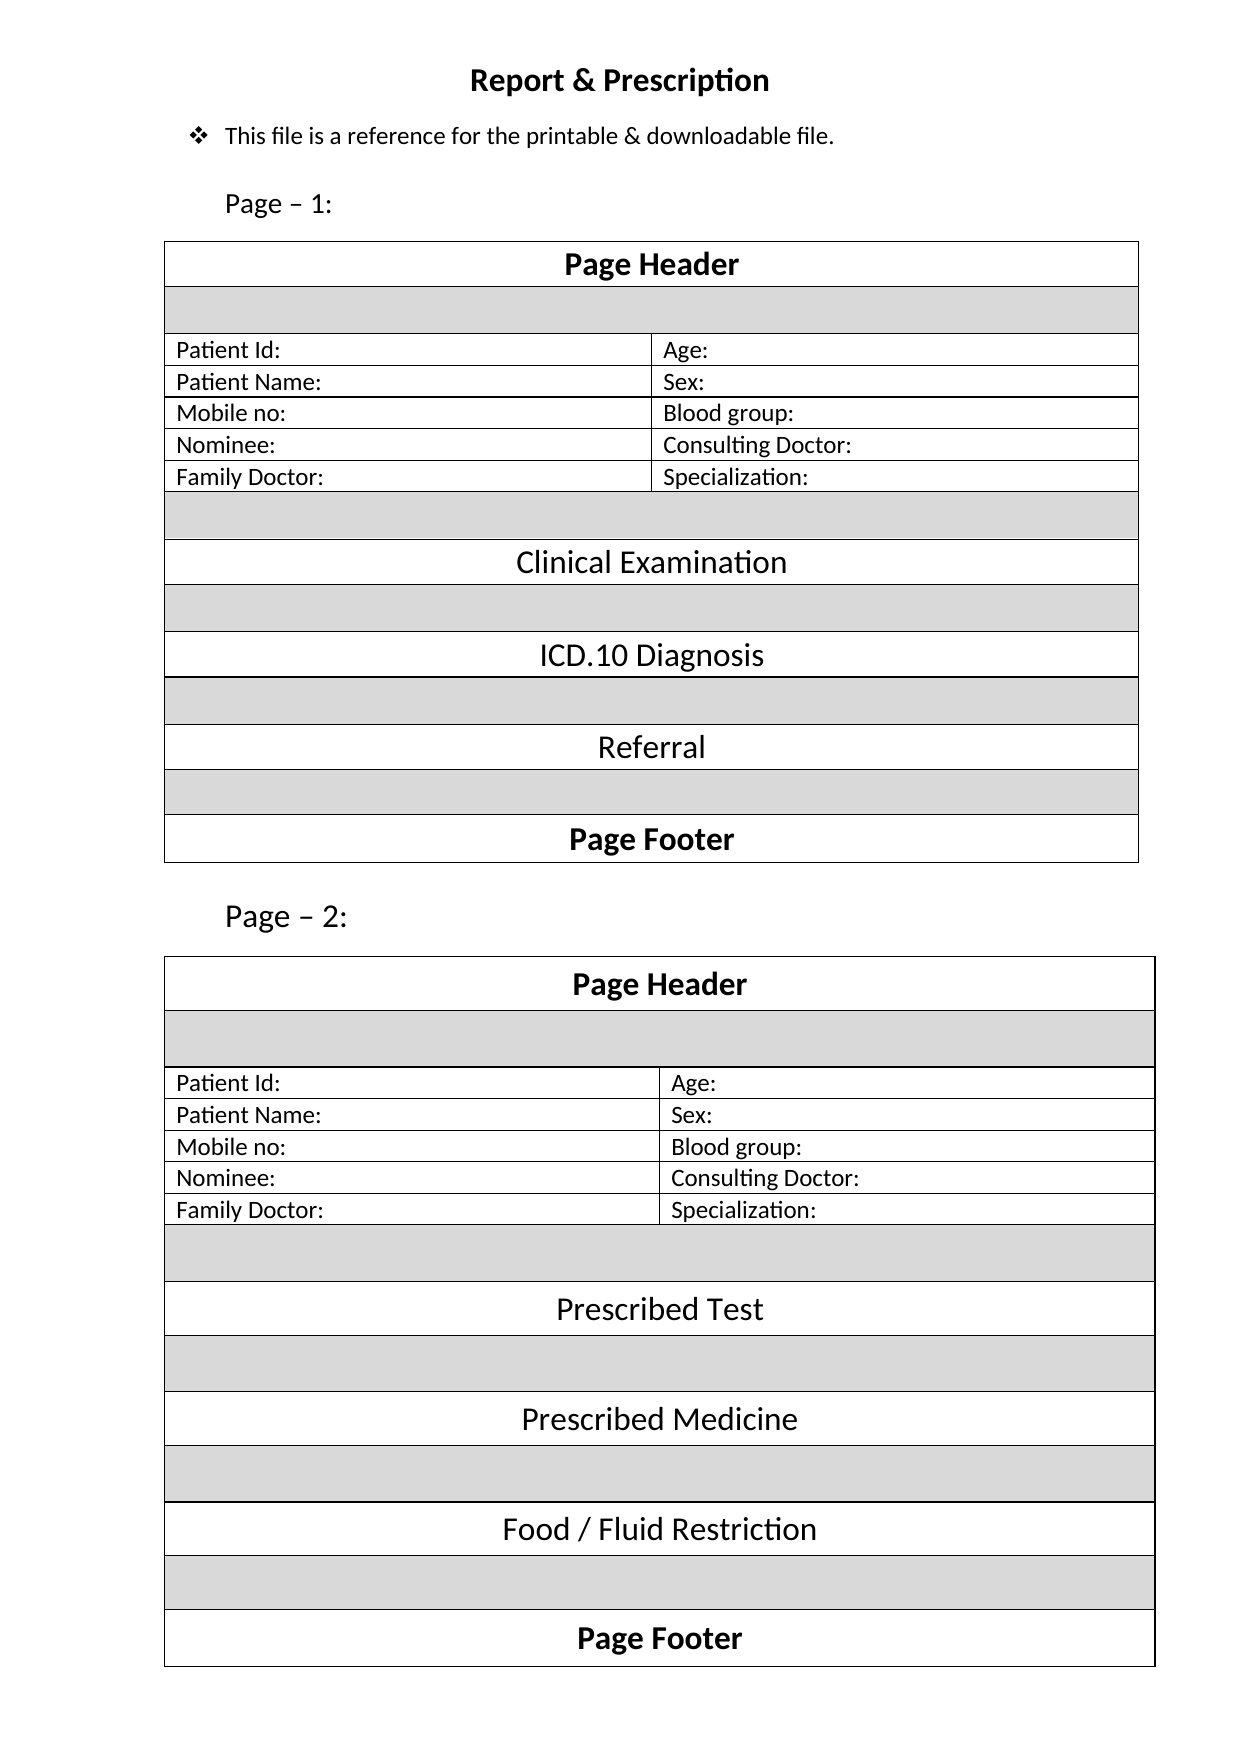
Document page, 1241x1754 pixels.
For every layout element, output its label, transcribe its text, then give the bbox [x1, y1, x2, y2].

table_header Page Header [165, 242, 1138, 286]
table_cell Prescribed Medicine [165, 1392, 1154, 1445]
table_cell Consulting Doctor: [660, 1162, 1154, 1193]
table_cell Specialization: [660, 1194, 1154, 1224]
table_cell Clinical Examination [165, 540, 1138, 584]
table_cell Nominee: [165, 1162, 659, 1193]
table_cell Page Footer [165, 1610, 1154, 1666]
table_cell Page Footer [165, 815, 1138, 862]
list This file is a reference for the printable & downloadable file. [187, 120, 1090, 150]
table_cell Specialization: [652, 461, 1138, 491]
table_cell ICD.10 Diagnosis [165, 632, 1138, 676]
table_cell [165, 678, 1138, 724]
table_cell Blood group: [652, 398, 1138, 428]
table_cell Blood group: [660, 1131, 1154, 1161]
table_cell Nominee: [165, 429, 651, 459]
table_cell [165, 492, 1138, 538]
table_cell [165, 1225, 1154, 1281]
table_cell Age: [660, 1068, 1154, 1098]
text Report & Prescription [150, 59, 1090, 100]
table_cell [165, 1446, 1154, 1501]
table_cell Patient Id: [165, 334, 651, 365]
table_cell [165, 585, 1138, 631]
table_header Page Header [165, 957, 1154, 1010]
table_cell [165, 1336, 1154, 1391]
table_cell Family Doctor: [165, 461, 651, 491]
table_cell Sex: [660, 1099, 1154, 1129]
table_cell Consulting Doctor: [652, 429, 1138, 459]
list Page – 2: [225, 896, 1090, 936]
table_cell Patient Name: [165, 366, 651, 396]
table_cell Patient Id: [165, 1068, 659, 1098]
table_cell Food / Fluid Restriction [165, 1503, 1154, 1555]
table_cell Patient Name: [165, 1099, 659, 1129]
table_cell Sex: [652, 366, 1138, 396]
table_cell [165, 1556, 1154, 1609]
list Page – 1: [225, 186, 1090, 221]
table_cell Mobile no: [165, 1131, 659, 1161]
table_cell Prescribed Test [165, 1282, 1154, 1334]
table_cell Family Doctor: [165, 1194, 659, 1224]
table_cell Age: [652, 334, 1138, 365]
table_cell Referral [165, 725, 1138, 769]
table_cell [165, 287, 1138, 333]
table_cell [165, 770, 1138, 814]
table_cell [165, 1011, 1154, 1066]
table_cell Mobile no: [165, 398, 651, 428]
